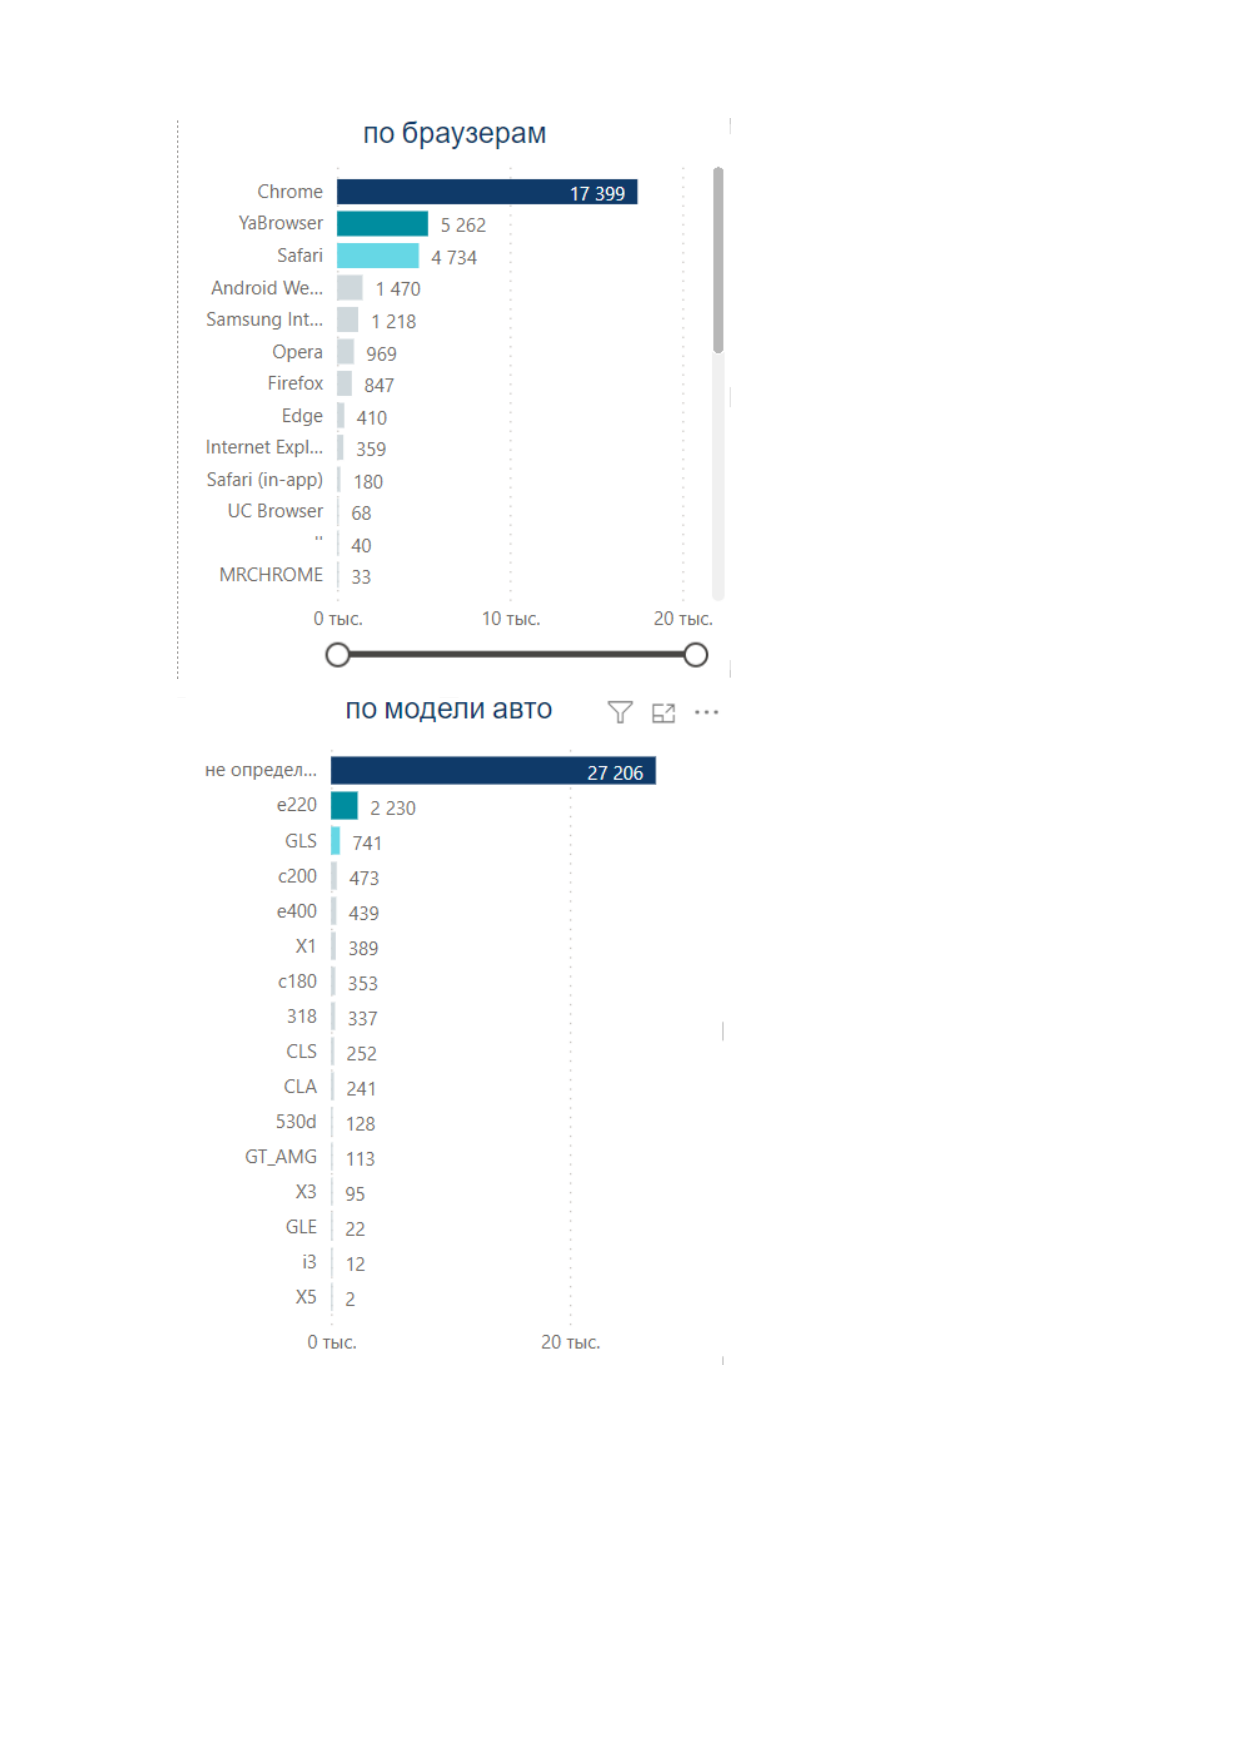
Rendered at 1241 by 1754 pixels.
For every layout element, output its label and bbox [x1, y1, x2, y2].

picture [177, 697, 724, 1365]
picture [177, 118, 731, 679]
